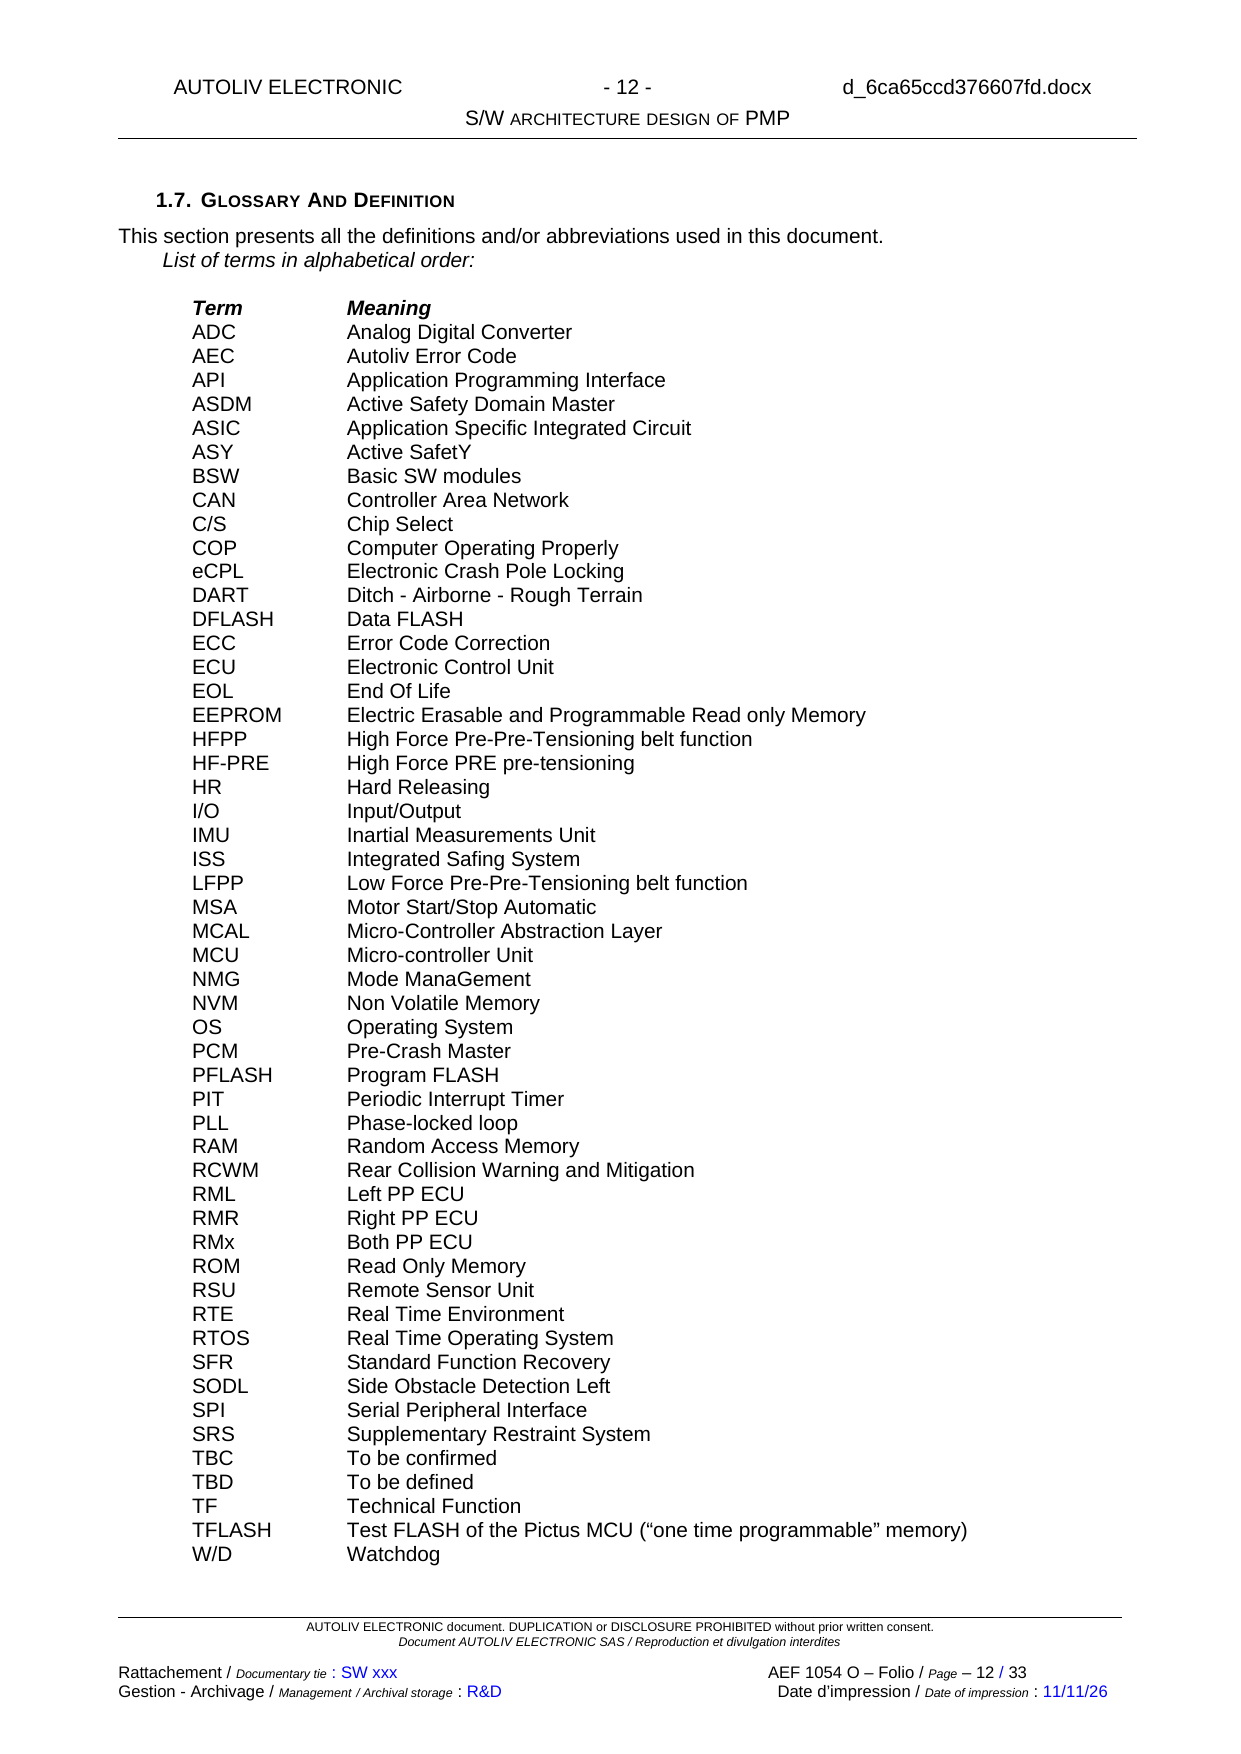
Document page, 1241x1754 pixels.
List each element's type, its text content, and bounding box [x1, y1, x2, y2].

table_cell HF-PRE [185, 751, 339, 775]
table_cell RTOS [185, 1326, 339, 1350]
table_cell RTE [185, 1302, 339, 1326]
table_cell RMx [185, 1230, 339, 1254]
table_cell ISS [185, 847, 339, 871]
table_cell Autoliv Error Code [339, 344, 1056, 368]
table_cell Technical Function [339, 1494, 1056, 1518]
table_cell Application Programming Interface [339, 368, 1056, 392]
table_cell Periodic Interrupt Timer [339, 1086, 1056, 1110]
table_cell NMG [185, 967, 339, 991]
table_cell High Force PRE pre-tensioning [339, 751, 1056, 775]
table_cell RCWM [185, 1158, 339, 1182]
table_cell Electronic Crash Pole Locking [339, 559, 1056, 583]
table_cell Real Time Environment [339, 1302, 1056, 1326]
table_cell IMU [185, 823, 339, 847]
table_cell DART [185, 583, 339, 607]
table_cell Phase-locked loop [339, 1110, 1056, 1134]
table_cell Watchdog [339, 1542, 1056, 1566]
table_cell SRS [185, 1422, 339, 1446]
table_cell SFR [185, 1350, 339, 1374]
table_cell Low Force Pre-Pre-Tensioning belt function [339, 871, 1056, 895]
table_cell PFLASH [185, 1063, 339, 1086]
table_cell Operating System [339, 1015, 1056, 1038]
table_cell RMR [185, 1206, 339, 1230]
table_cell Real Time Operating System [339, 1326, 1056, 1350]
table_cell Chip Select [339, 511, 1056, 535]
table_cell Computer Operating Properly [339, 535, 1056, 559]
table_cell Basic SW modules [339, 464, 1056, 487]
table_cell Side Obstacle Detection Left [339, 1374, 1056, 1398]
table_cell Both PP ECU [339, 1230, 1056, 1254]
table_cell Test FLASH of the Pictus MCU (“one time programmable” memory) [339, 1518, 1056, 1542]
table_cell ASY [185, 440, 339, 463]
table_cell Random Access Memory [339, 1134, 1056, 1158]
table_cell ASDM [185, 392, 339, 416]
table_cell Data FLASH [339, 607, 1056, 631]
table_header Meaning [339, 296, 1056, 320]
table_cell Application Specific Integrated Circuit [339, 416, 1056, 439]
table_cell TBD [185, 1470, 339, 1494]
table_cell OS [185, 1015, 339, 1038]
table_cell Integrated Safing System [339, 847, 1056, 871]
table_cell Hard Releasing [339, 775, 1056, 799]
table_cell Program FLASH [339, 1063, 1056, 1086]
table_cell HR [185, 775, 339, 799]
table_cell Active SafetY [339, 440, 1056, 463]
table_cell Non Volatile Memory [339, 991, 1056, 1014]
table_cell Mode ManaGement [339, 967, 1056, 991]
table_cell EOL [185, 679, 339, 703]
table_cell HFPP [185, 727, 339, 751]
table_cell MCU [185, 943, 339, 967]
table_cell MCAL [185, 919, 339, 943]
table_cell eCPL [185, 559, 339, 583]
table_cell To be defined [339, 1470, 1056, 1494]
table_cell BSW [185, 464, 339, 487]
table_cell I/O [185, 799, 339, 823]
table_cell Serial Peripheral Interface [339, 1398, 1056, 1422]
table_cell TBC [185, 1446, 339, 1470]
table_cell High Force Pre-Pre-Tensioning belt function [339, 727, 1056, 751]
table_cell Electronic Control Unit [339, 655, 1056, 679]
table_cell ECU [185, 655, 339, 679]
table_cell Error Code Correction [339, 631, 1056, 655]
table_cell ECC [185, 631, 339, 655]
subtitle Glossary And Definition [156, 187, 1122, 211]
table_cell RML [185, 1182, 339, 1206]
table_cell AEC [185, 344, 339, 368]
table_cell Standard Function Recovery [339, 1350, 1056, 1374]
table_cell Remote Sensor Unit [339, 1278, 1056, 1302]
table_cell Controller Area Network [339, 488, 1056, 511]
table_cell TF [185, 1494, 339, 1518]
table_cell End Of Life [339, 679, 1056, 703]
table_header Term [185, 296, 339, 320]
table_cell RAM [185, 1134, 339, 1158]
table_cell COP [185, 535, 339, 559]
table_cell Electric Erasable and Programmable Read only Memory [339, 703, 1056, 727]
table_cell Left PP ECU [339, 1182, 1056, 1206]
table_cell CAN [185, 488, 339, 511]
table_cell NVM [185, 991, 339, 1014]
table_cell W/D [185, 1542, 339, 1566]
table_cell LFPP [185, 871, 339, 895]
text List of terms in alphabetical order: [162, 248, 1122, 272]
table_cell DFLASH [185, 607, 339, 631]
table_cell ADC [185, 320, 339, 344]
table_cell PLL [185, 1110, 339, 1134]
table_cell Micro-controller Unit [339, 943, 1056, 967]
table_cell Micro-Controller Abstraction Layer [339, 919, 1056, 943]
table_cell TFLASH [185, 1518, 339, 1542]
table_cell ROM [185, 1254, 339, 1278]
table_cell Input/Output [339, 799, 1056, 823]
table_cell API [185, 368, 339, 392]
table_cell Inartial Measurements Unit [339, 823, 1056, 847]
table_cell Pre-Crash Master [339, 1039, 1056, 1062]
table_cell Supplementary Restraint System [339, 1422, 1056, 1446]
table_cell MSA [185, 895, 339, 919]
table_cell Motor Start/Stop Automatic [339, 895, 1056, 919]
table_cell Rear Collision Warning and Mitigation [339, 1158, 1056, 1182]
table_cell EEPROM [185, 703, 339, 727]
table_cell C/S [185, 511, 339, 535]
text This section presents all the definitions and/or abbreviations used in this document. [118, 224, 1122, 248]
table_cell Read Only Memory [339, 1254, 1056, 1278]
table_cell Analog Digital Converter [339, 320, 1056, 344]
table_cell Right PP ECU [339, 1206, 1056, 1230]
table_cell SODL [185, 1374, 339, 1398]
table_cell SPI [185, 1398, 339, 1422]
table_cell Ditch - Airborne - Rough Terrain [339, 583, 1056, 607]
table_cell ASIC [185, 416, 339, 439]
table_cell Active Safety Domain Master [339, 392, 1056, 416]
table_cell PIT [185, 1086, 339, 1110]
table_cell RSU [185, 1278, 339, 1302]
table_cell PCM [185, 1039, 339, 1062]
table_cell To be confirmed [339, 1446, 1056, 1470]
